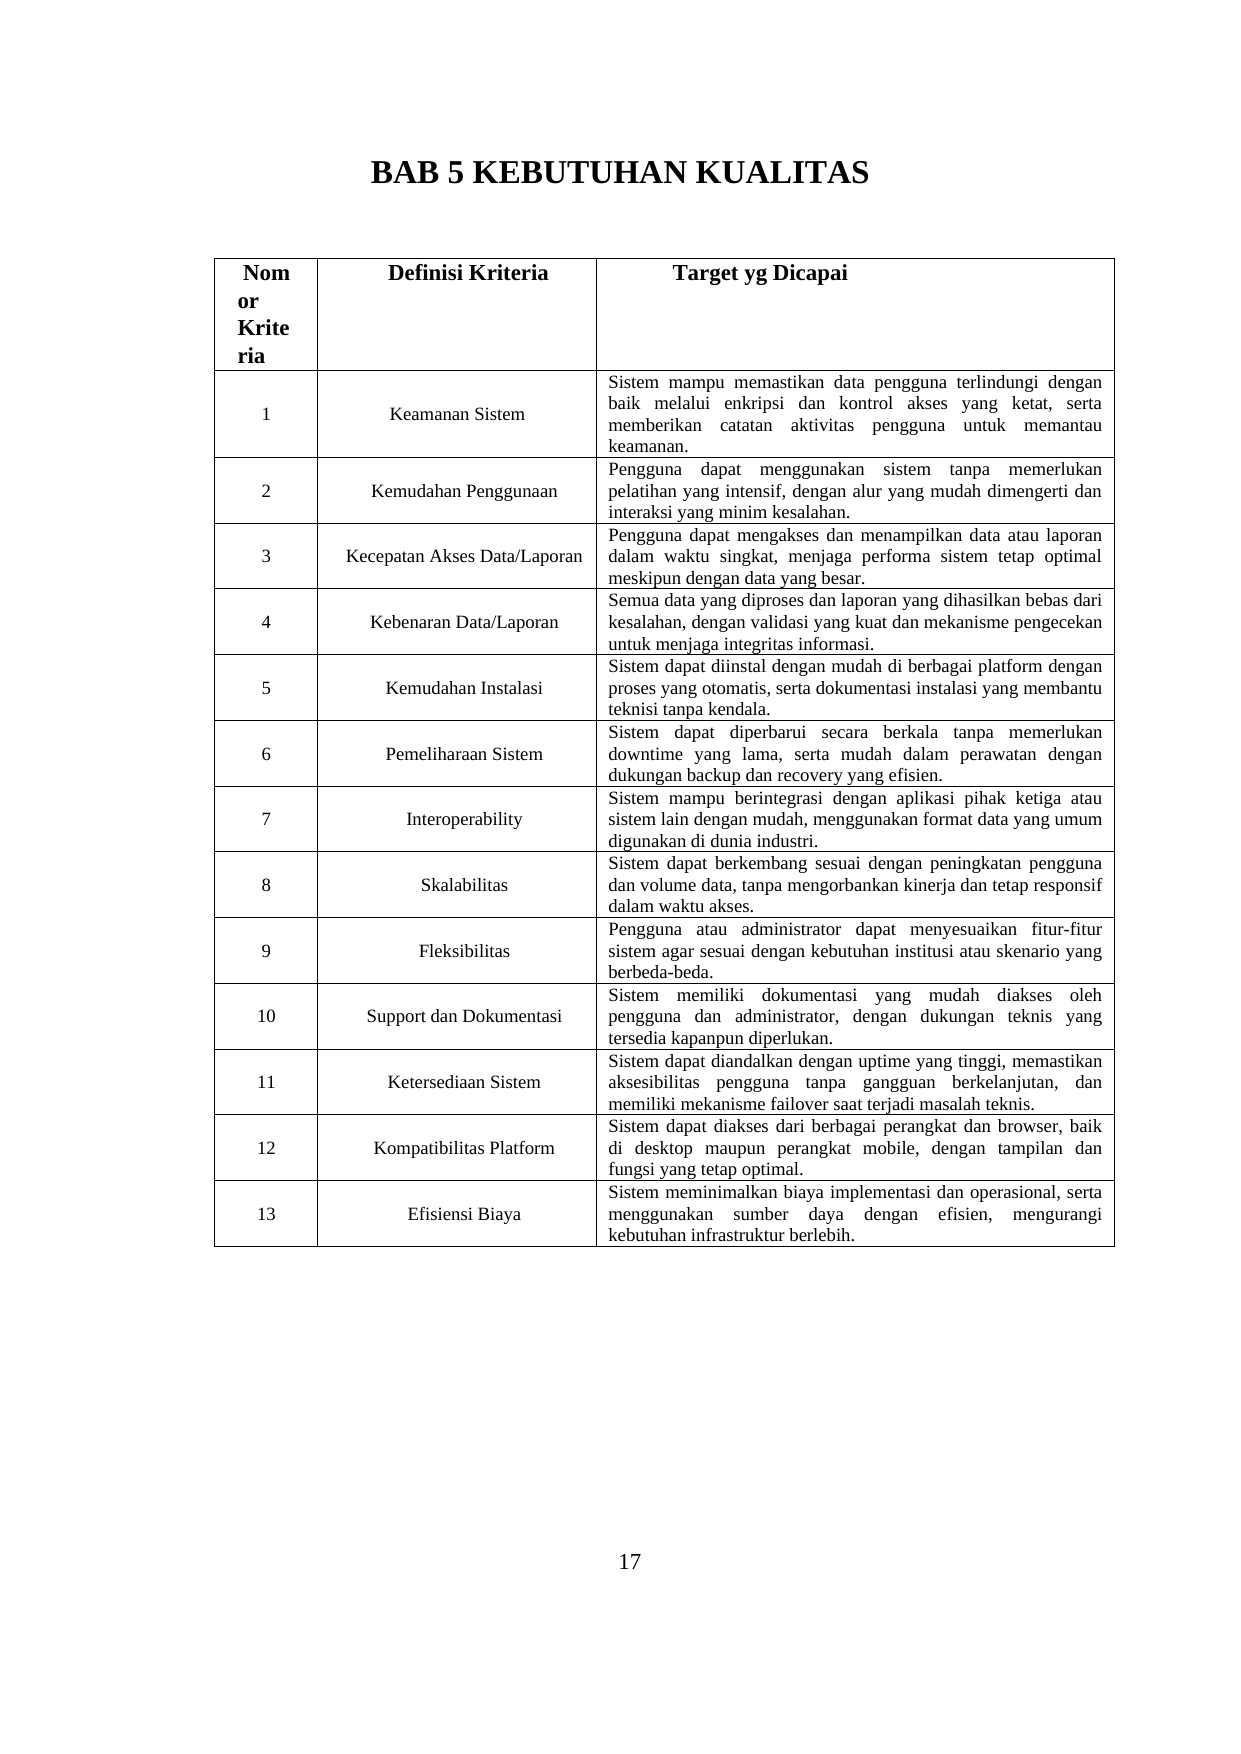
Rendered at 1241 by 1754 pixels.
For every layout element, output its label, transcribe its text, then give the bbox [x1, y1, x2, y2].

table_cell Ketersediaan Sistem [318, 1050, 596, 1114]
table_cell 13 [215, 1181, 317, 1246]
table_cell Kebenaran Data/Laporan [318, 589, 596, 654]
table_cell 4 [215, 589, 317, 654]
table_cell Pengguna atau administrator dapat menyesuaikan fitur-fitur sistem agar sesuai dengan kebutuhan institusi atau skenario yang berbeda-beda. [597, 918, 1114, 983]
table_header Target yg Dicapai [597, 259, 1114, 369]
table_cell Fleksibilitas [318, 918, 596, 983]
table_cell Semua data yang diproses dan laporan yang dihasilkan bebas dari kesalahan, dengan validasi yang kuat dan mekanisme pengecekan untuk menjaga integritas informasi. [597, 589, 1114, 654]
table_cell Support dan Dokumentasi [318, 984, 596, 1048]
table_cell Sistem mampu berintegrasi dengan aplikasi pihak ketiga atau sistem lain dengan mudah, menggunakan format data yang umum digunakan di dunia industri. [597, 787, 1114, 851]
table_cell 10 [215, 984, 317, 1048]
table_cell 6 [215, 721, 317, 786]
table_cell Pengguna dapat mengakses dan menampilkan data atau laporan dalam waktu singkat, menjaga performa sistem tetap optimal meskipun dengan data yang besar. [597, 524, 1114, 588]
table_cell Kemudahan Instalasi [318, 655, 596, 720]
table_cell 12 [215, 1115, 317, 1180]
table_header Nomor Kriteria [215, 259, 317, 369]
subtitle BAB 5 KEBUTUHAN KUALITAS [174, 152, 1066, 191]
table_cell 8 [215, 852, 317, 917]
table_cell Efisiensi Biaya [318, 1181, 596, 1246]
table_cell Pemeliharaan Sistem [318, 721, 596, 786]
table_cell Skalabilitas [318, 852, 596, 917]
table_cell 11 [215, 1050, 317, 1114]
table_cell Pengguna dapat menggunakan sistem tanpa memerlukan pelatihan yang intensif, dengan alur yang mudah dimengerti dan interaksi yang minim kesalahan. [597, 458, 1114, 523]
table_cell Sistem dapat diinstal dengan mudah di berbagai platform dengan proses yang otomatis, serta dokumentasi instalasi yang membantu teknisi tanpa kendala. [597, 655, 1114, 720]
table_cell Kompatibilitas Platform [318, 1115, 596, 1180]
table_cell Interoperability [318, 787, 596, 851]
table_cell 3 [215, 524, 317, 588]
table_cell Sistem meminimalkan biaya implementasi dan operasional, serta menggunakan sumber daya dengan efisien, mengurangi kebutuhan infrastruktur berlebih. [597, 1181, 1114, 1246]
table_cell Sistem dapat diakses dari berbagai perangkat dan browser, baik di desktop maupun perangkat mobile, dengan tampilan dan fungsi yang tetap optimal. [597, 1115, 1114, 1180]
table_cell Keamanan Sistem [318, 371, 596, 457]
table_cell Sistem dapat diandalkan dengan uptime yang tinggi, memastikan aksesibilitas pengguna tanpa gangguan berkelanjutan, dan memiliki mekanisme failover saat terjadi masalah teknis. [597, 1050, 1114, 1114]
table_cell 1 [215, 371, 317, 457]
table_cell Sistem mampu memastikan data pengguna terlindungi dengan baik melalui enkripsi dan kontrol akses yang ketat, serta memberikan catatan aktivitas pengguna untuk memantau keamanan. [597, 371, 1114, 457]
table_cell Sistem dapat berkembang sesuai dengan peningkatan pengguna dan volume data, tanpa mengorbankan kinerja dan tetap responsif dalam waktu akses. [597, 852, 1114, 917]
table_cell 9 [215, 918, 317, 983]
table_cell 5 [215, 655, 317, 720]
table_cell Kecepatan Akses Data/Laporan [318, 524, 596, 588]
table_cell 2 [215, 458, 317, 523]
table_header Definisi Kriteria [318, 259, 596, 369]
table_cell 7 [215, 787, 317, 851]
table_cell Sistem memiliki dokumentasi yang mudah diakses oleh pengguna dan administrator, dengan dukungan teknis yang tersedia kapanpun diperlukan. [597, 984, 1114, 1048]
table_cell Sistem dapat diperbarui secara berkala tanpa memerlukan downtime yang lama, serta mudah dalam perawatan dengan dukungan backup dan recovery yang efisien. [597, 721, 1114, 786]
table_cell Kemudahan Penggunaan [318, 458, 596, 523]
